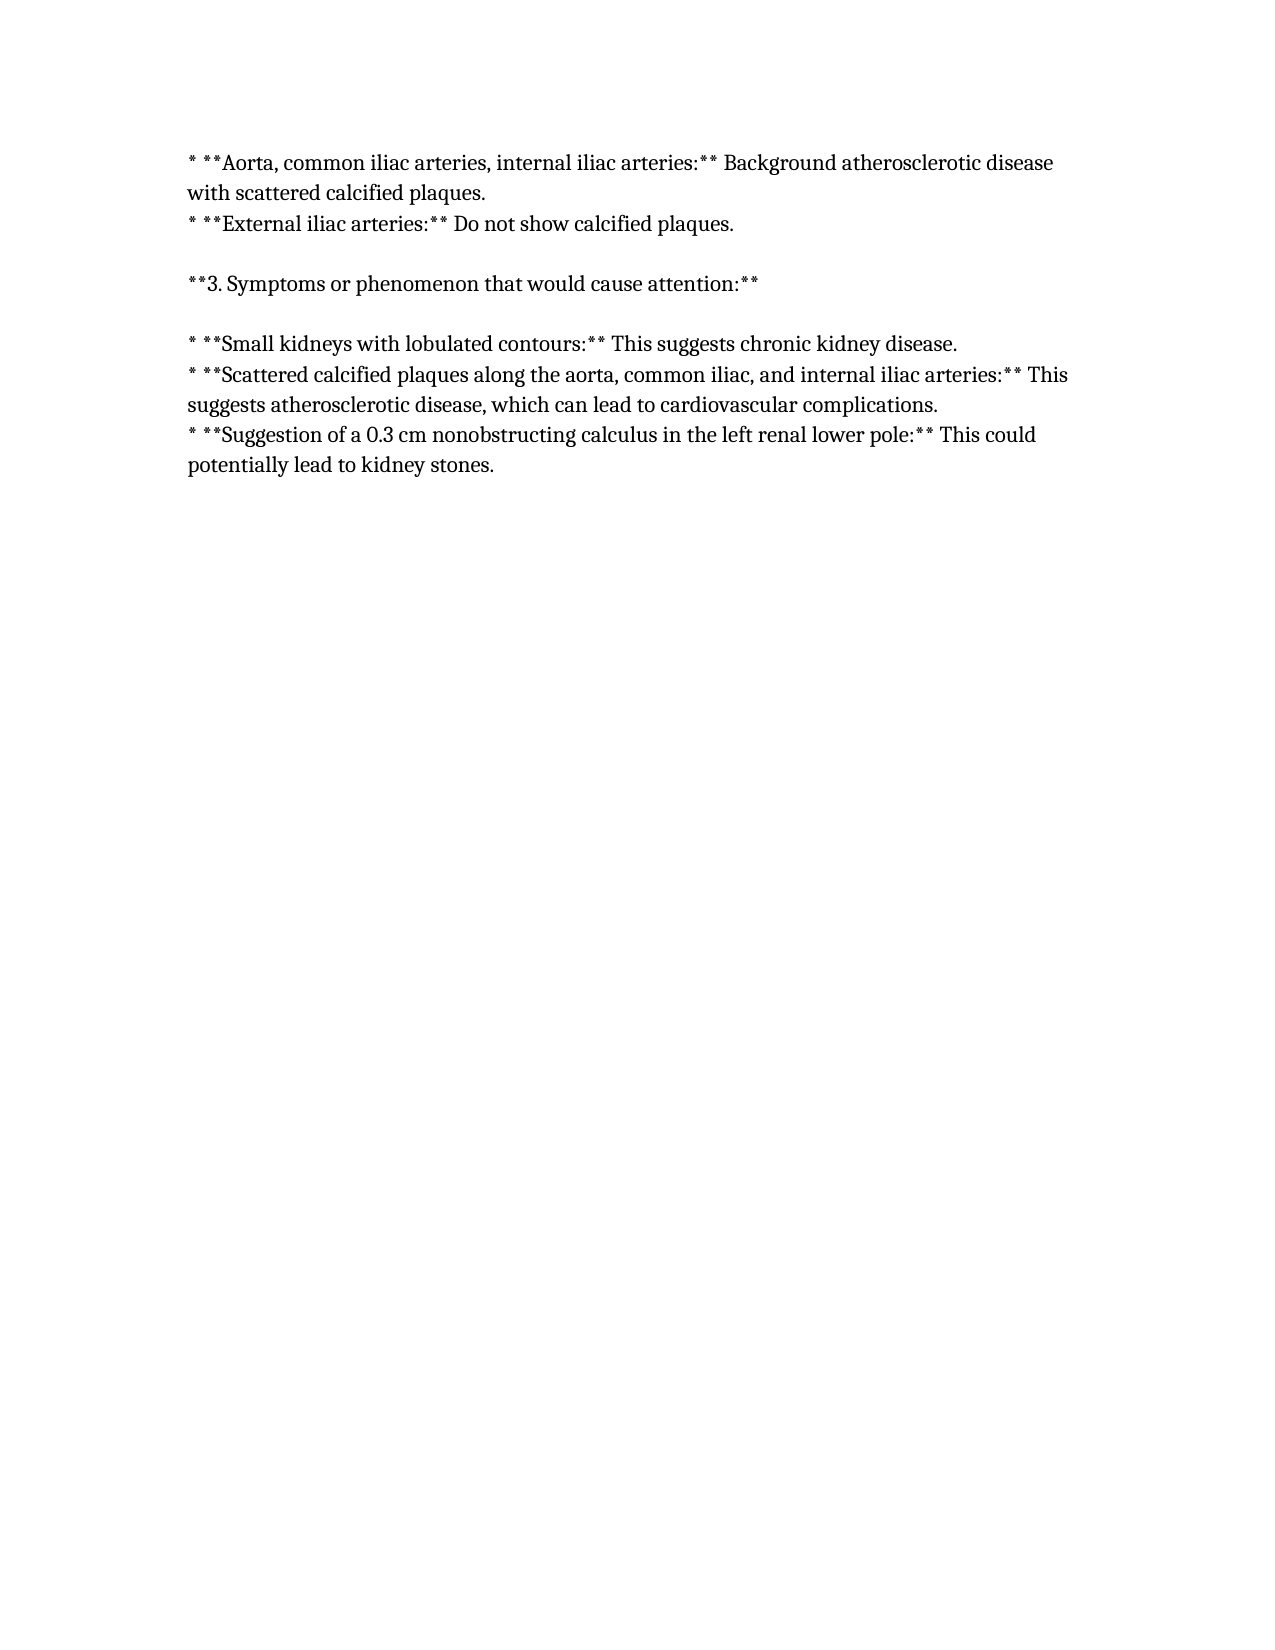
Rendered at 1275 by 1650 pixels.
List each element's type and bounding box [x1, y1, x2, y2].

text [187, 150, 1087, 478]
